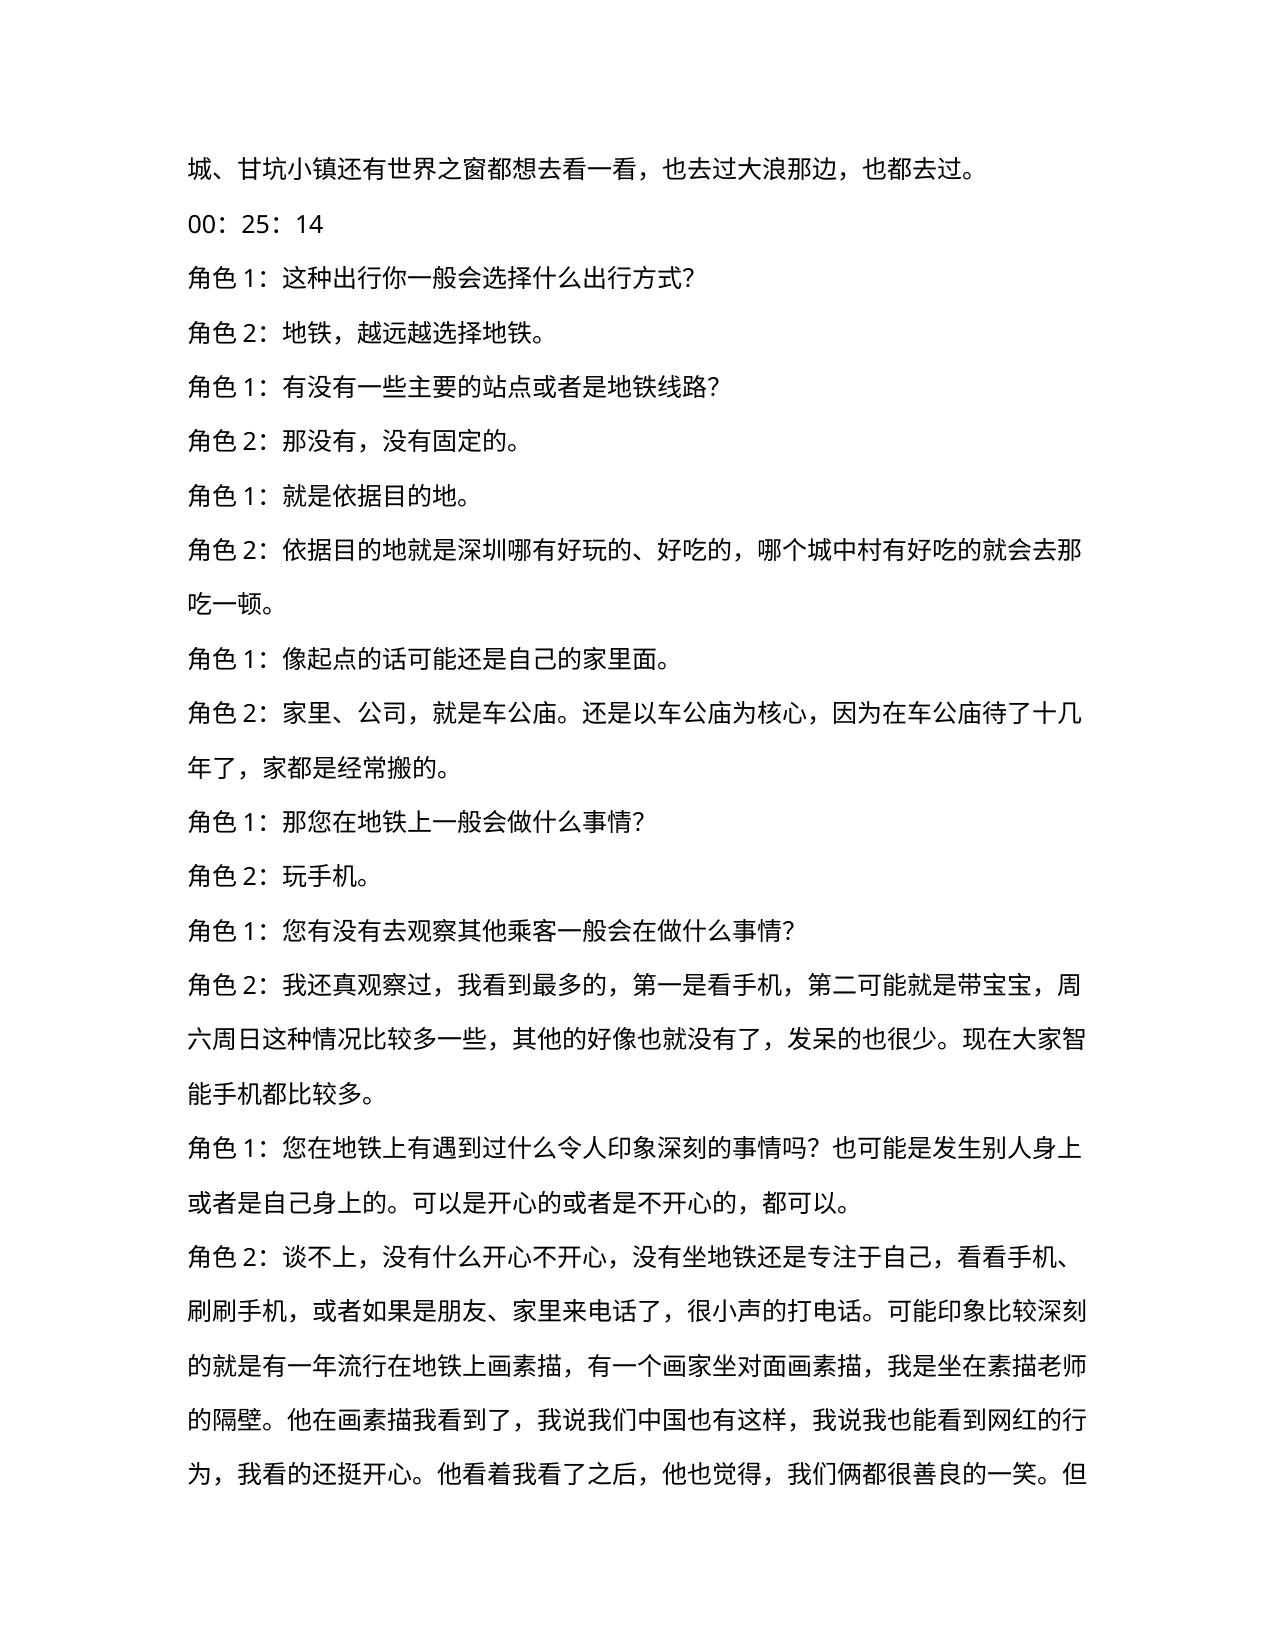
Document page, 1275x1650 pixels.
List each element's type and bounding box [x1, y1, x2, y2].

text [187, 150, 1087, 1491]
